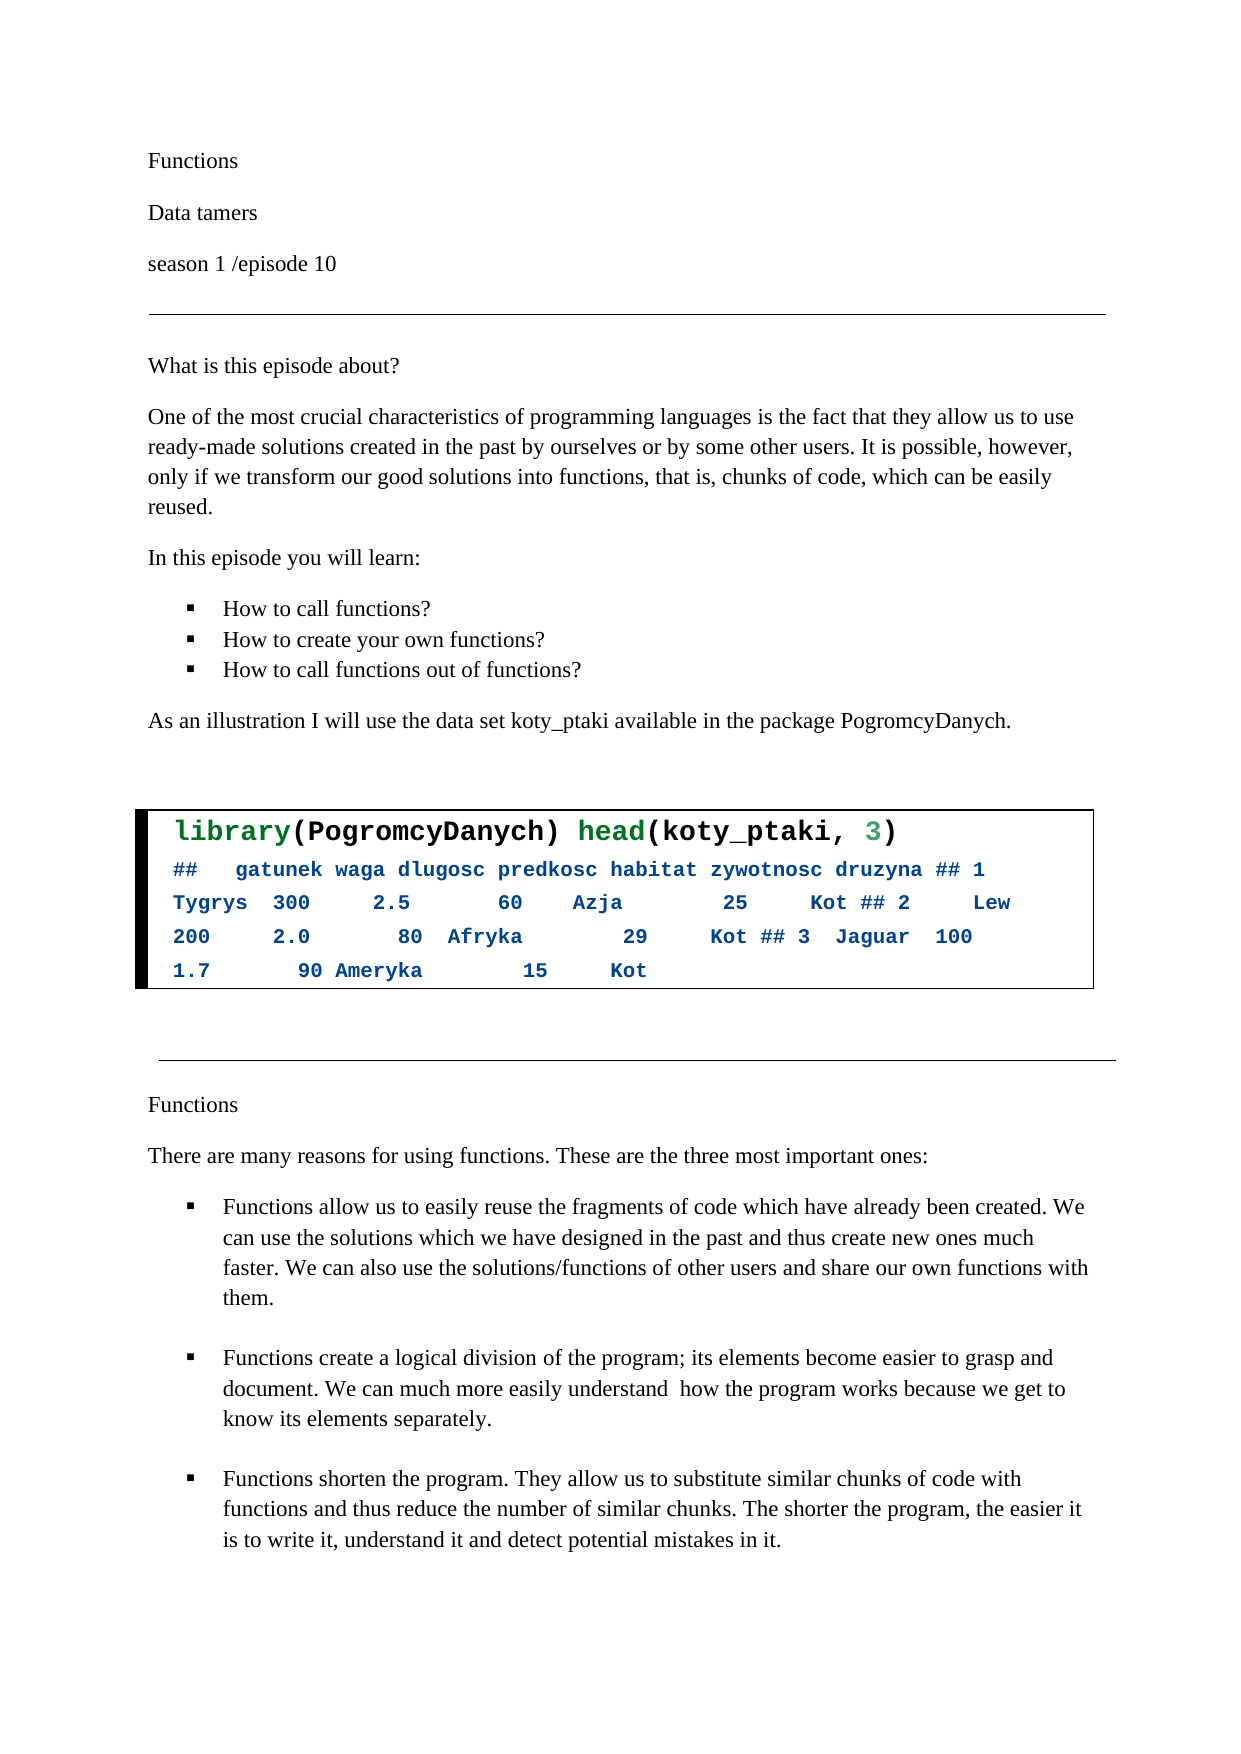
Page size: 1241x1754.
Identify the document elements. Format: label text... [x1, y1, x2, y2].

list How to call functions out of functions? [185, 656, 1093, 682]
text ## gatunek waga dlugosc predkosc habitat zywotnosc druzyna ## 1 Tygrys 300 2.5 60 Azja 25 Kot ## 2 Lew 200 2.0 80 Afryka 29 Kot ## 3 Jaguar 100 1.7 90 Ameryka 15 Kot [148, 843, 1093, 988]
text In this episode you will learn: [148, 544, 1093, 571]
text Functions [148, 1091, 1093, 1118]
list Functions allow us to easily reuse the fragments of code which have already been created. We can use the solutions which we have designed in the past and thus create new ones much faster. We can also use the solutions/functions of other users and share our own functions with them. [185, 1193, 1093, 1310]
text season 1 /episode 10 [148, 250, 1093, 276]
text One of the most crucial characteristics of programming languages is the fact that they allow us to use ready-made solutions created in the past by ourselves or by some other users. It is possible, however, only if we transform our good solutions into functions, that is, chunks of code, which can be easily reused. [148, 403, 1093, 520]
text Data tamers [148, 199, 1093, 225]
text As an illustration I will use the data set koty_ptaki available in the package PogromcyDanych. [148, 707, 1093, 733]
text library(PogromcyDanych) head(koty_ptaki, 3) [148, 811, 1093, 843]
list How to create your own functions? [185, 626, 1093, 652]
text There are many reasons for using functions. These are the three most important ones: [148, 1142, 1093, 1169]
list Functions shorten the program. They allow us to substitute similar chunks of code with functions and thus reduce the number of similar chunks. The shorter the program, the easier it is to write it, understand it and detect potential mistakes in it. [185, 1465, 1093, 1552]
text What is this episode about? [148, 352, 1093, 378]
list Functions create a logical division of the program; its elements become easier to grasp and document. We can much more easily understand how the program works because we get to know its elements separately. [185, 1344, 1093, 1431]
text Functions [148, 148, 1093, 174]
list How to call functions? [185, 596, 1093, 622]
